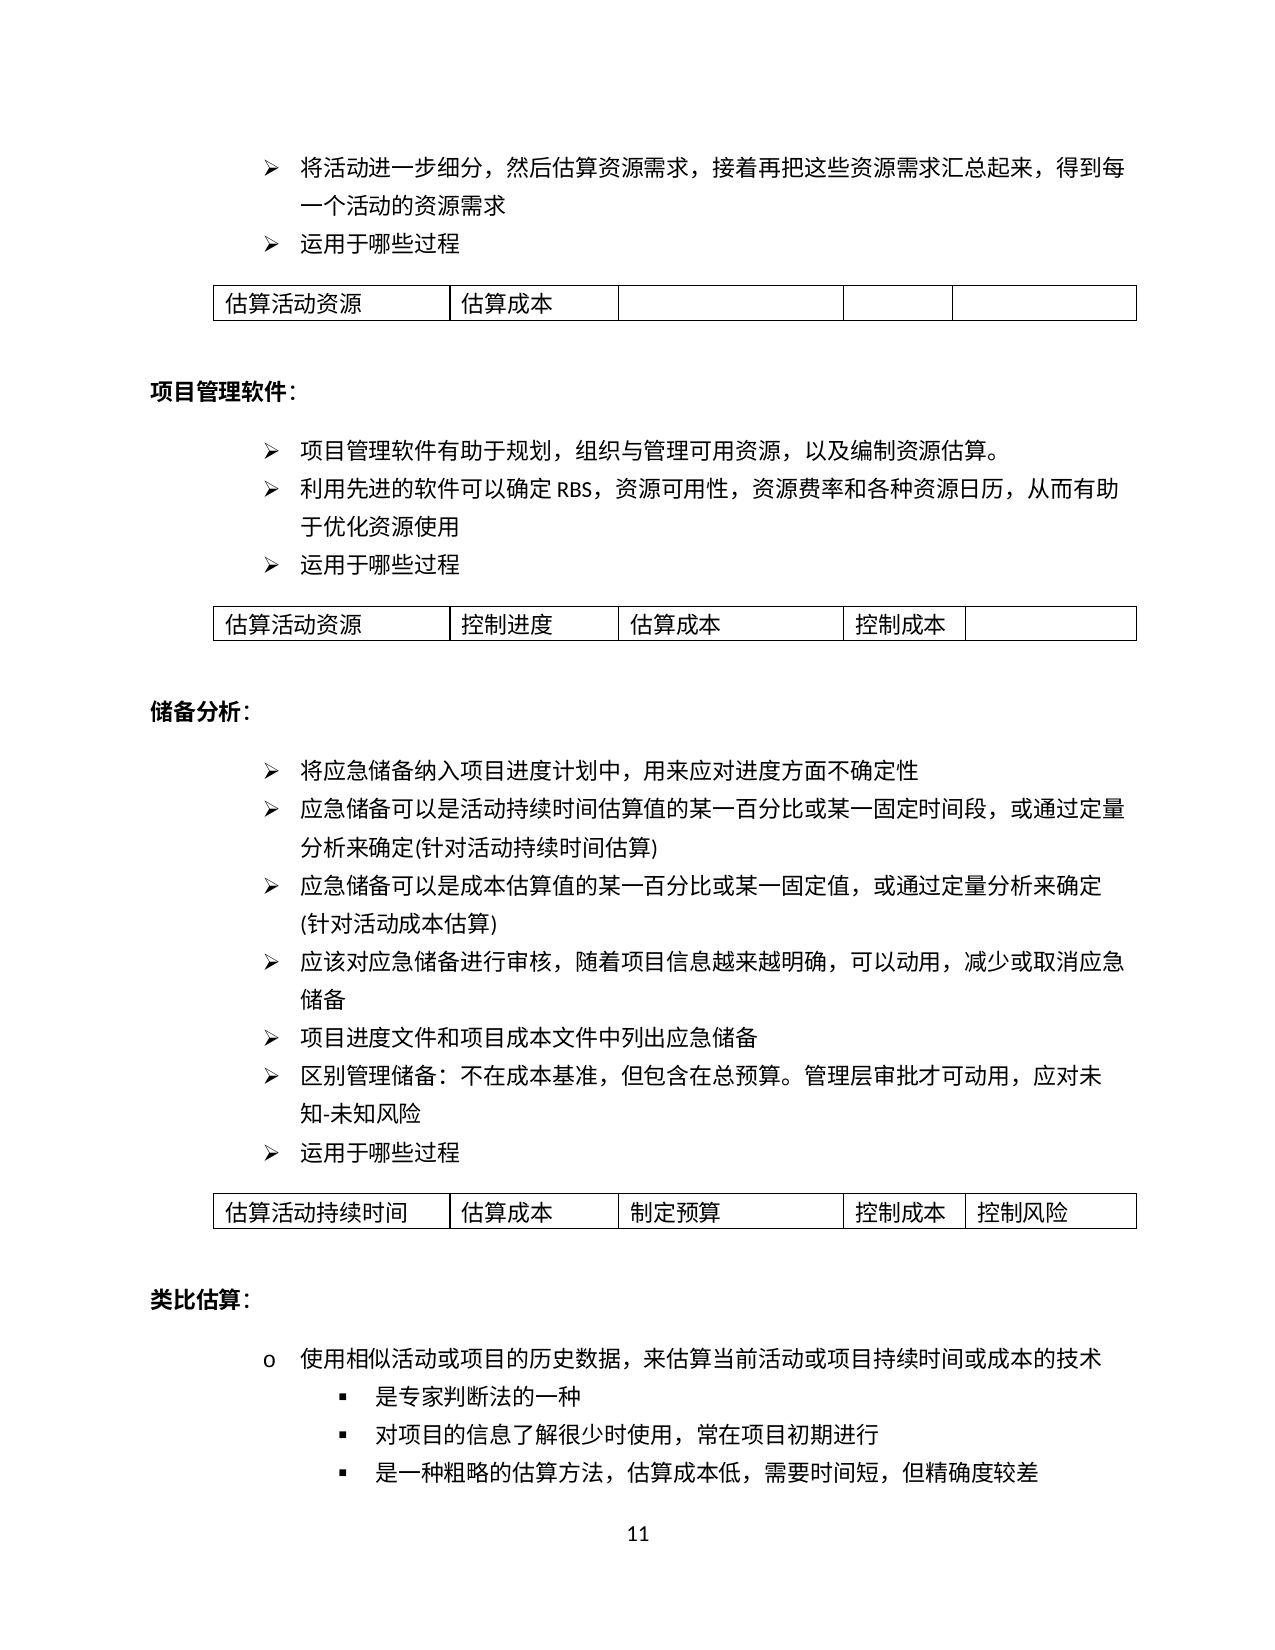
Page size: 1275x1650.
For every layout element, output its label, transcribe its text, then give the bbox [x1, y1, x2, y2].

list 是专家判断法的一种 [337, 1379, 1125, 1412]
table_header [619, 286, 843, 319]
list 运用于哪些过程 [262, 226, 1125, 259]
table_header 控制成本 [844, 1194, 965, 1228]
list 将活动进一步细分，然后估算资源需求，接着再把这些资源需求汇总起来，得到每一个活动的资源需求 [262, 150, 1125, 221]
list 区别管理储备：不在成本基准，但包含在总预算。管理层审批才可动用，应对未知-未知风险 [262, 1058, 1125, 1129]
list 项目管理软件有助于规划，组织与管理可用资源，以及编制资源估算。 [262, 432, 1125, 466]
table_header 估算成本 [451, 1194, 618, 1228]
list 运用于哪些过程 [262, 1134, 1125, 1168]
list 利用先进的软件可以确定RBS，资源可用性，资源费率和各种资源日历，从而有助于优化资源使用 [262, 471, 1125, 542]
table_header 估算活动持续时间 [214, 1194, 449, 1228]
table_header 估算成本 [619, 607, 843, 640]
text 储备分析： [150, 694, 1125, 727]
list 应急储备可以是活动持续时间估算值的某一百分比或某一固定时间段，或通过定量分析来确定(针对活动持续时间估算) [262, 791, 1125, 863]
table_header 控制进度 [451, 607, 618, 640]
list 运用于哪些过程 [262, 547, 1125, 580]
table_header [953, 286, 1136, 319]
list 项目进度文件和项目成本文件中列出应急储备 [262, 1020, 1125, 1053]
table_header 控制风险 [966, 1194, 1136, 1228]
table_header 估算活动资源 [214, 607, 449, 640]
table_header 估算成本 [451, 286, 618, 319]
list 应急储备可以是成本估算值的某一百分比或某一固定值，或通过定量分析来确定(针对活动成本估算) [262, 867, 1125, 939]
table_header 制定预算 [619, 1194, 843, 1228]
list 使用相似活动或项目的历史数据，来估算当前活动或项目持续时间或成本的技术 [262, 1341, 1125, 1374]
text 类比估算： [150, 1282, 1125, 1315]
table_header [844, 286, 952, 319]
list 对项目的信息了解很少时使用，常在项目初期进行 [337, 1417, 1125, 1450]
list 是一种粗略的估算方法，估算成本低，需要时间短，但精确度较差 [337, 1455, 1125, 1488]
list 应该对应急储备进行审核，随着项目信息越来越明确，可以动用，减少或取消应急储备 [262, 944, 1125, 1015]
table_header 控制成本 [844, 607, 965, 640]
table_header 估算活动资源 [214, 286, 449, 319]
table_header [966, 607, 1136, 640]
text 项目管理软件： [150, 373, 1125, 407]
list 将应急储备纳入项目进度计划中，用来应对进度方面不确定性 [262, 753, 1125, 786]
